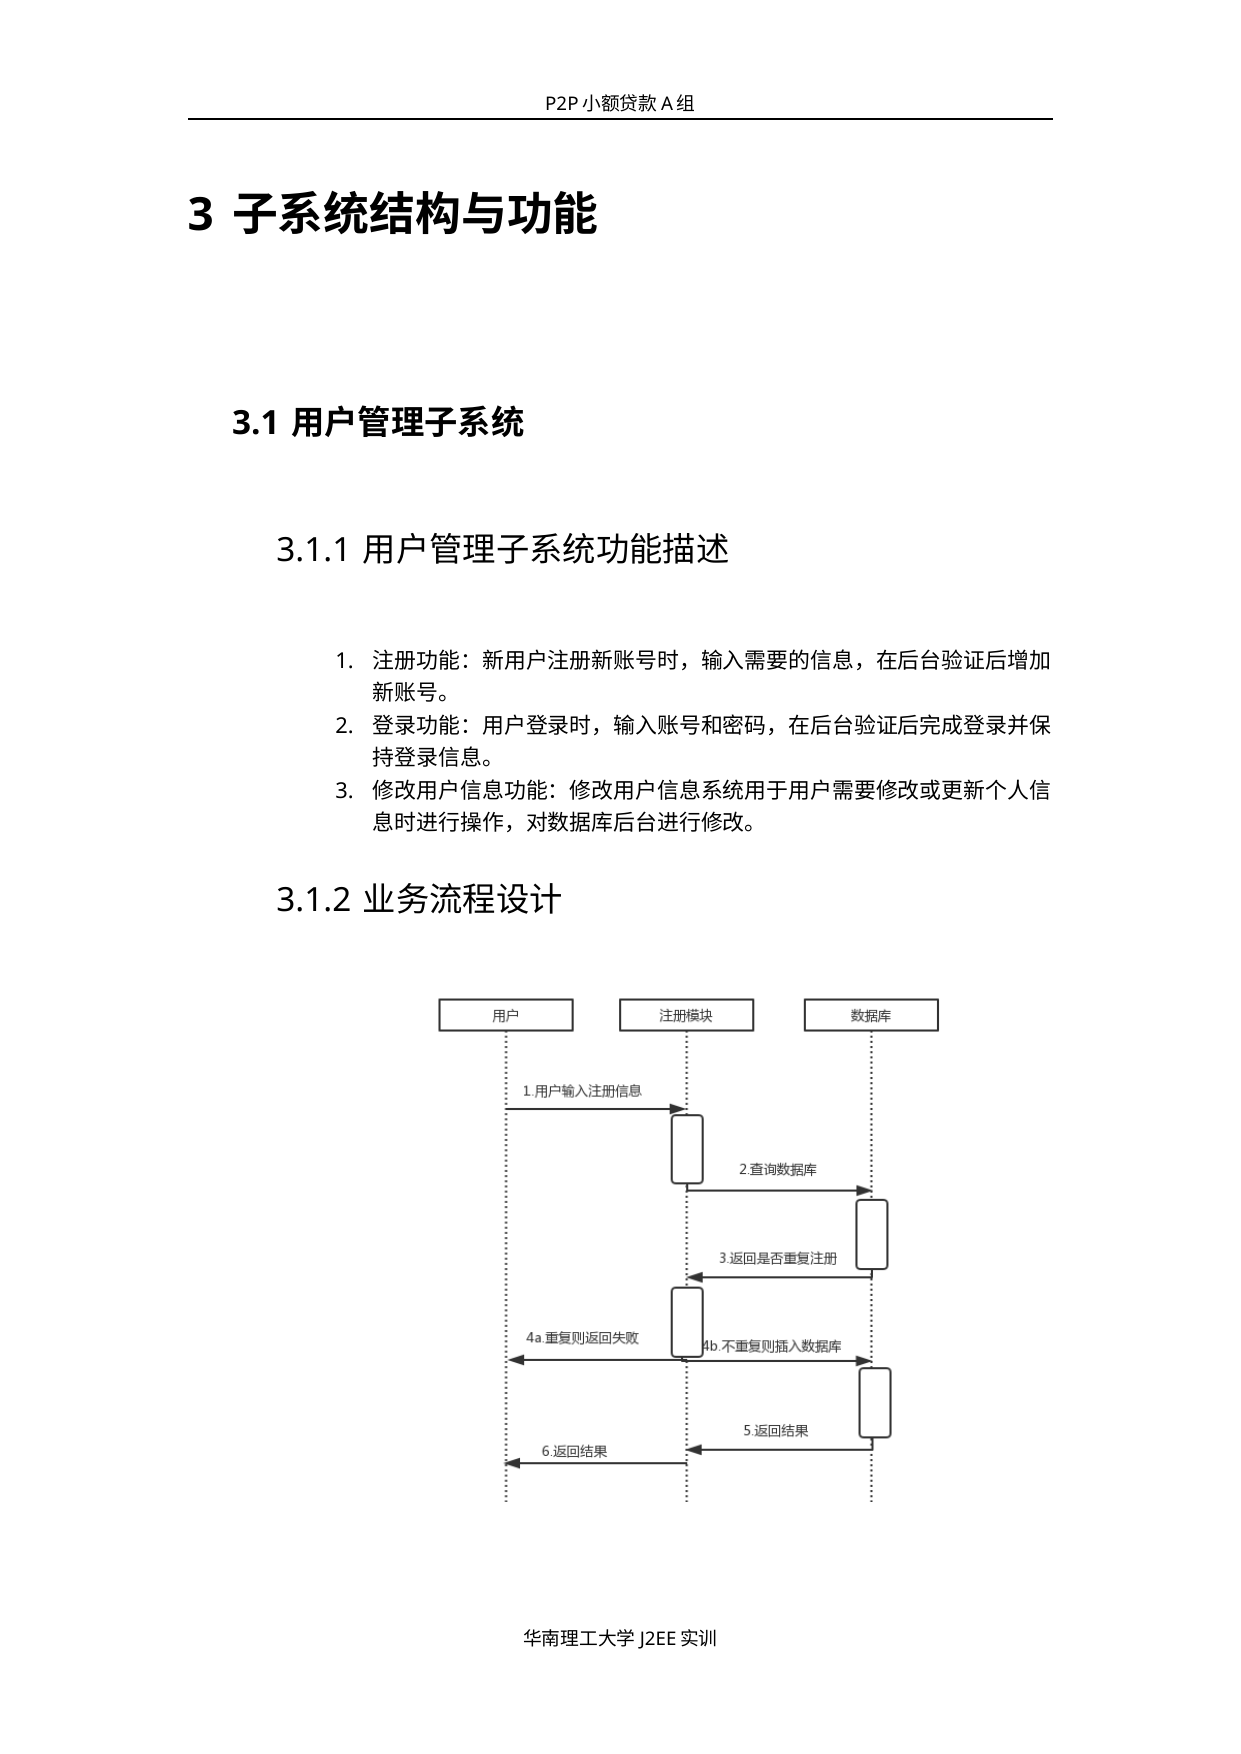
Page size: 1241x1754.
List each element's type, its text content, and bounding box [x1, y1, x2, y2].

list 登录功能：用户登录时，输入账号和密码，在后台验证后完成登录并保持登录信息。 [335, 707, 1053, 772]
list 注册功能：新用户注册新账号时，输入需要的信息，在后台验证后增加新账号。 [335, 642, 1053, 707]
subtitle 用户管理子系统功能描述 [276, 515, 1053, 580]
list 修改用户信息功能：修改用户信息系统用于用户需要修改或更新个人信息时进行操作，对数据库后台进行修改。 [335, 772, 1053, 837]
picture [431, 991, 947, 1502]
subtitle 业务流程设计 [276, 864, 1053, 929]
subtitle 子系统结构与功能 [187, 162, 1053, 259]
subtitle 用户管理子系统 [232, 388, 1053, 453]
